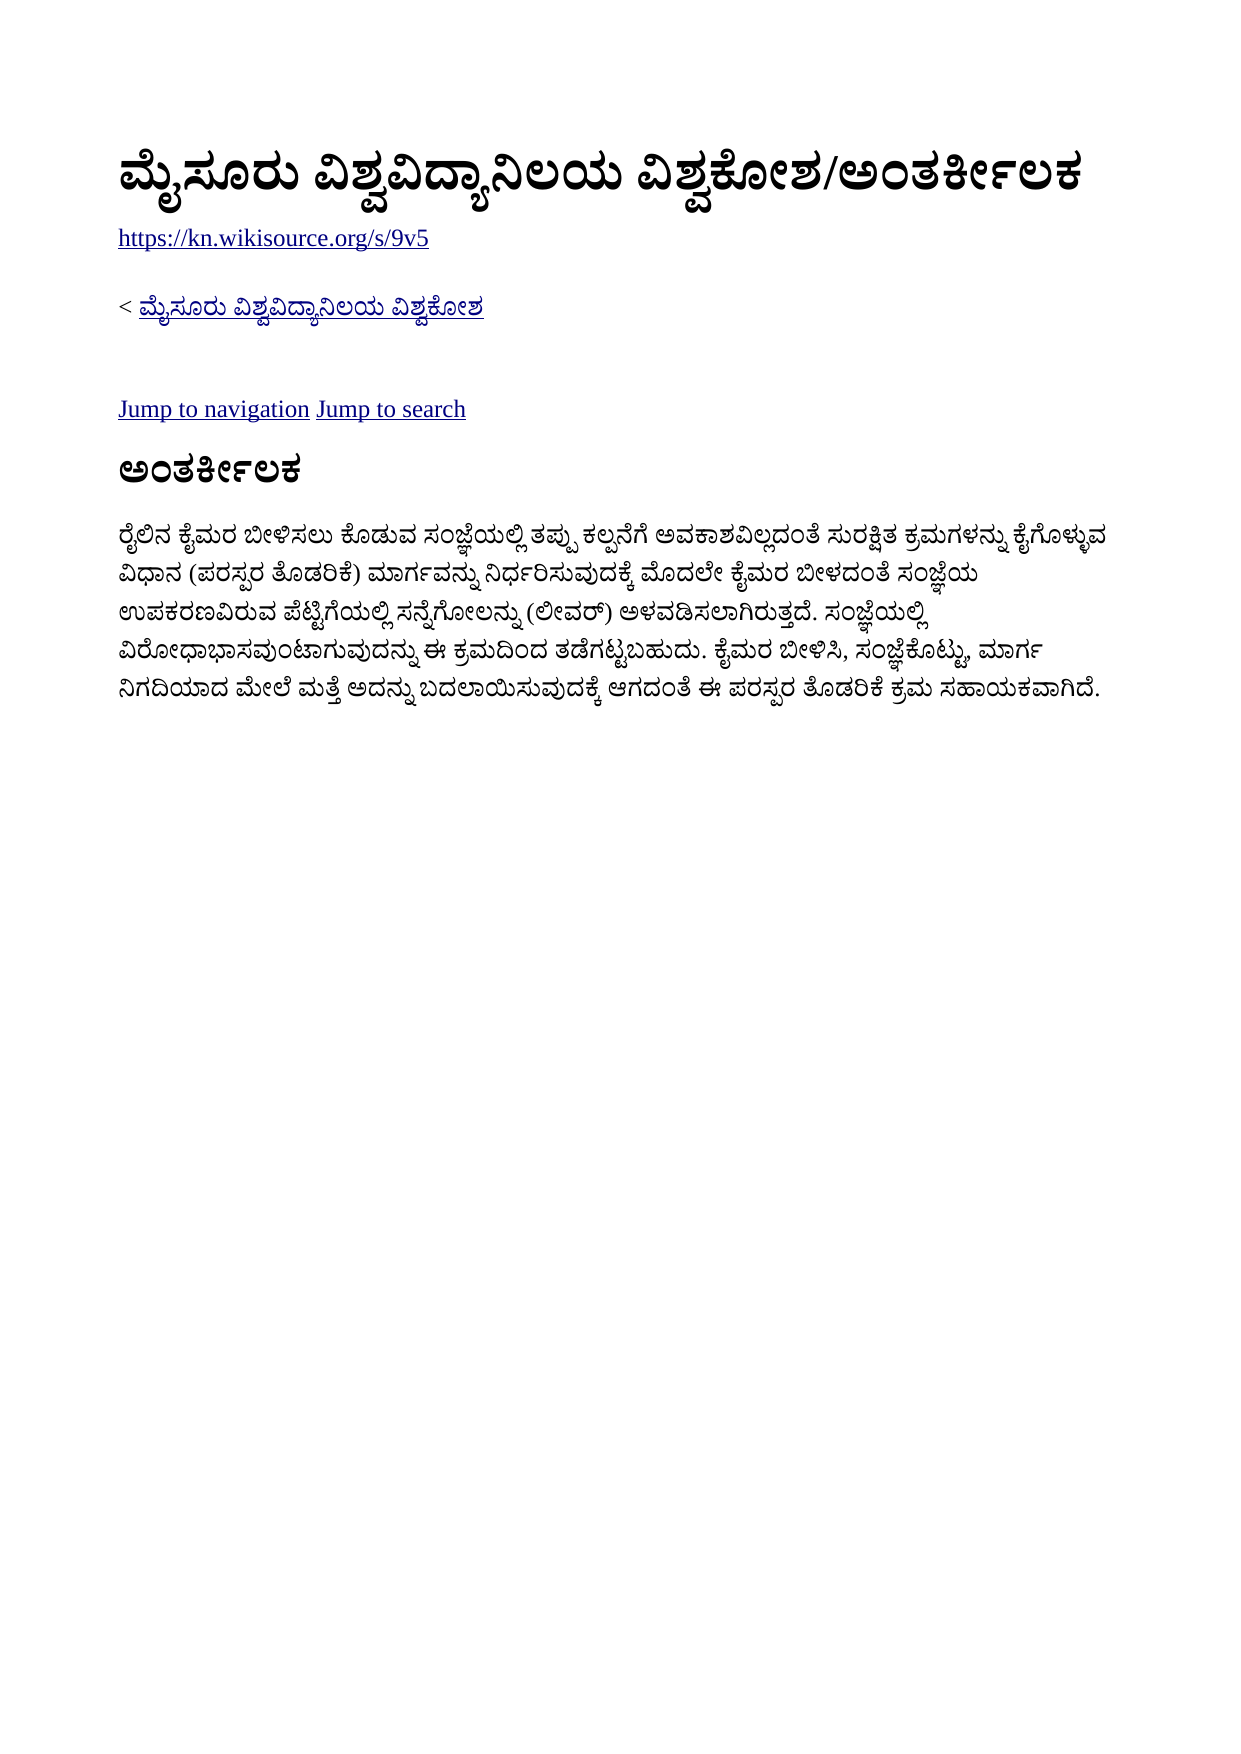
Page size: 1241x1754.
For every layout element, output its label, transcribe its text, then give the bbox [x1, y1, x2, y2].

text < ಮೈಸೂರು ವಿಶ್ವವಿದ್ಯಾನಿಲಯ ವಿಶ್ವಕೋಶ [118, 289, 1122, 323]
subtitle ಮೈಸೂರು ವಿಶ್ವವಿದ್ಯಾನಿಲಯ ವಿಶ್ವಕೋಶ/ಅಂತರ್ಕೀಲಕ [118, 143, 1122, 210]
subtitle ಅಂತರ್ಕೀಲಕ [118, 448, 1122, 508]
text https://kn.wikisource.org/s/9v5 [118, 223, 1122, 251]
text ರೈಲಿನ ಕೈಮರ ಬೀಳಿಸಲು ಕೊಡುವ ಸಂಜ್ಞೆಯಲ್ಲಿ ತಪ್ಪು ಕಲ್ಪನೆಗೆ ಅವಕಾಶವಿಲ್ಲದಂತೆ ಸುರಕ್ಷಿತ ಕ್ರಮಗಳನ್ನು ಕೈಗೊಳ್ಳುವ ವಿಧಾನ (ಪರಸ್ಪರ ತೊಡರಿಕೆ) ಮಾರ್ಗವನ್ನು ನಿರ್ಧರಿಸುವುದಕ್ಕೆ ಮೊದಲೇ ಕೈಮರ ಬೀಳದಂತೆ ಸಂಜ್ಞೆಯ ಉಪಕರಣವಿರುವ ಪೆಟ್ಟಿಗೆಯಲ್ಲಿ ಸನ್ನೆಗೋಲನ್ನು (ಲೀವರ್) ಅಳವಡಿಸಲಾಗಿರುತ್ತದೆ. ಸಂಜ್ಞೆಯಲ್ಲಿ ವಿರೋಧಾಭಾಸವುಂಟಾಗುವುದನ್ನು ಈ ಕ್ರಮದಿಂದ ತಡೆಗಟ್ಟಬಹುದು. ಕೈಮರ ಬೀಳಿಸಿ, ಸಂಜ್ಞೆಕೊಟ್ಟು, ಮಾರ್ಗ ನಿಗದಿಯಾದ ಮೇಲೆ ಮತ್ತೆ ಅದನ್ನು ಬದಲಾಯಿಸುವುದಕ್ಕೆ ಆಗದಂತೆ ಈ ಪರಸ್ಪರ ತೊಡರಿಕೆ ಕ್ರಮ ಸಹಾಯಕವಾಗಿದೆ. [118, 521, 1122, 707]
text Jump to navigation Jump to search [118, 394, 1122, 423]
